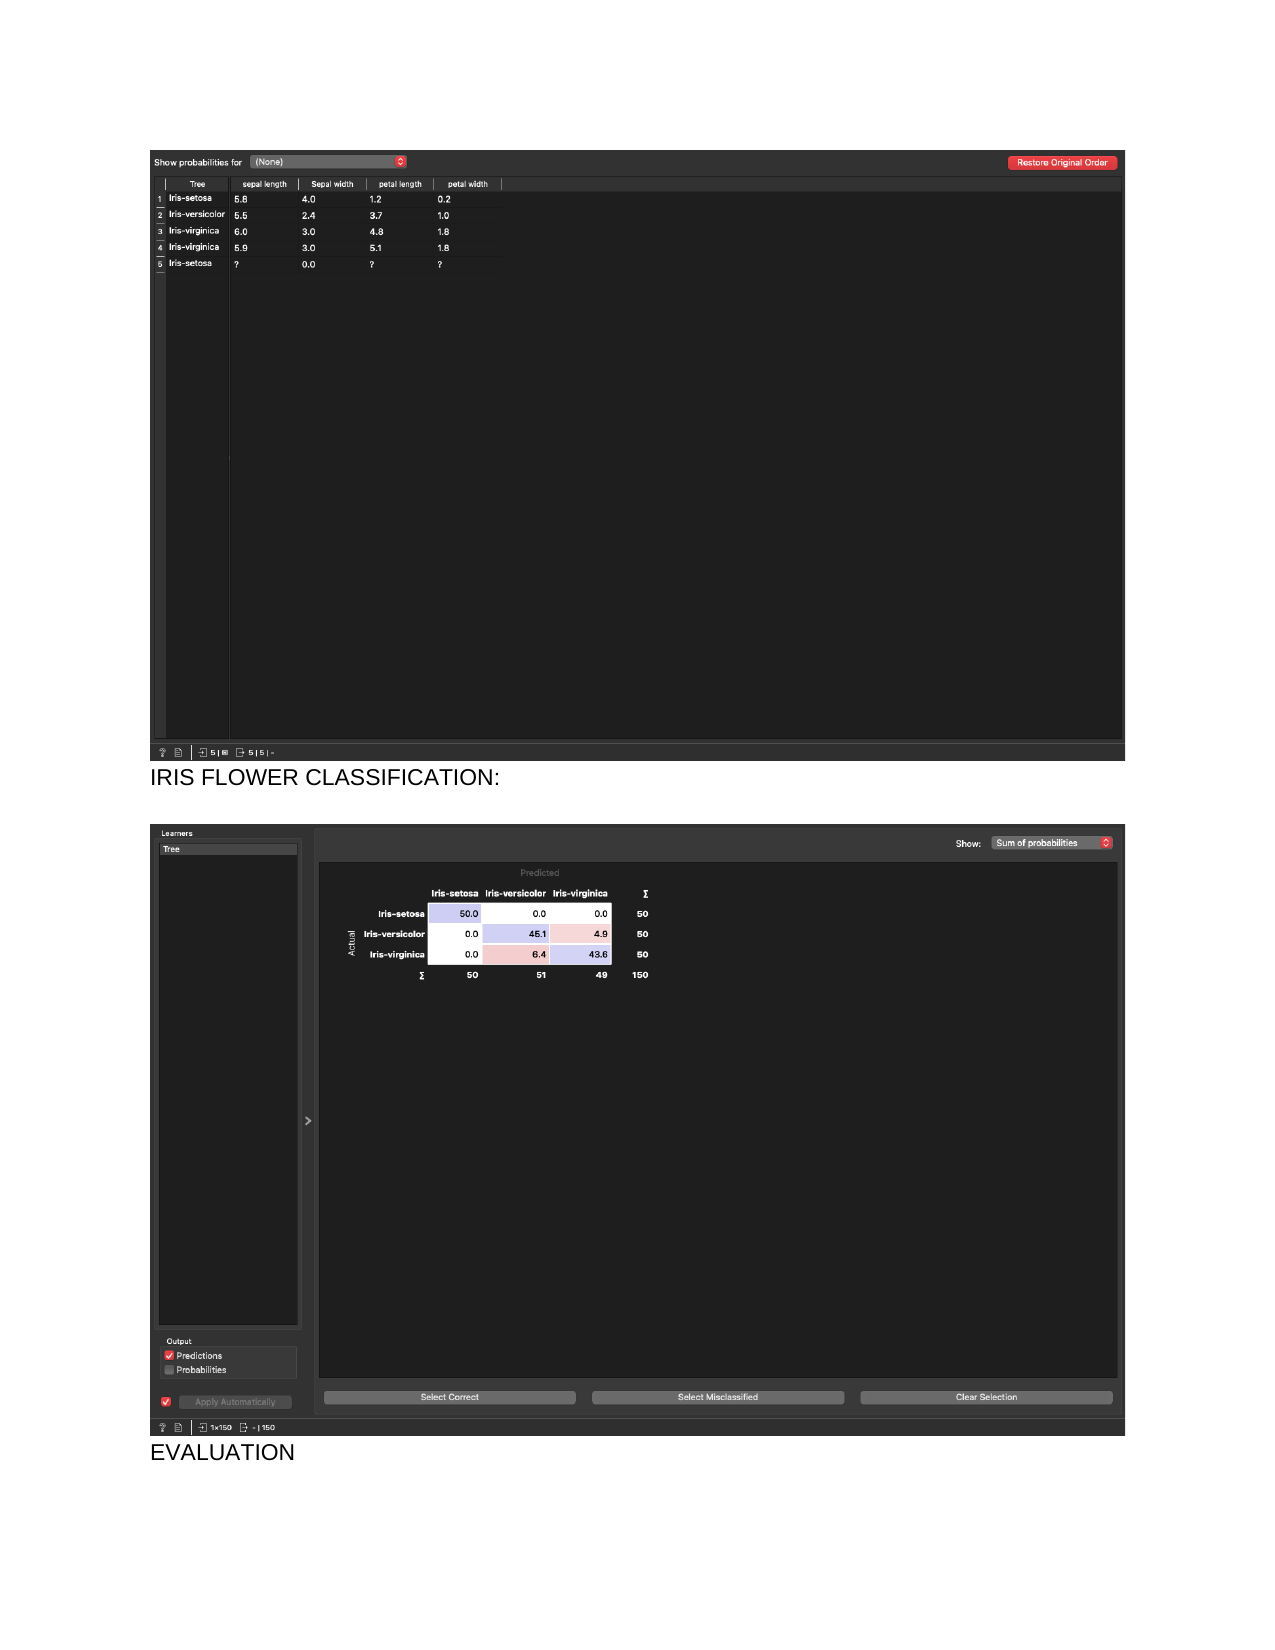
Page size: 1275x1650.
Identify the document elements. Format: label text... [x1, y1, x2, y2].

picture [150, 824, 1125, 1436]
text EVALUATION [150, 1439, 1125, 1465]
picture [150, 150, 1125, 761]
text IRIS FLOWER CLASSIFICATION: [150, 764, 1125, 791]
